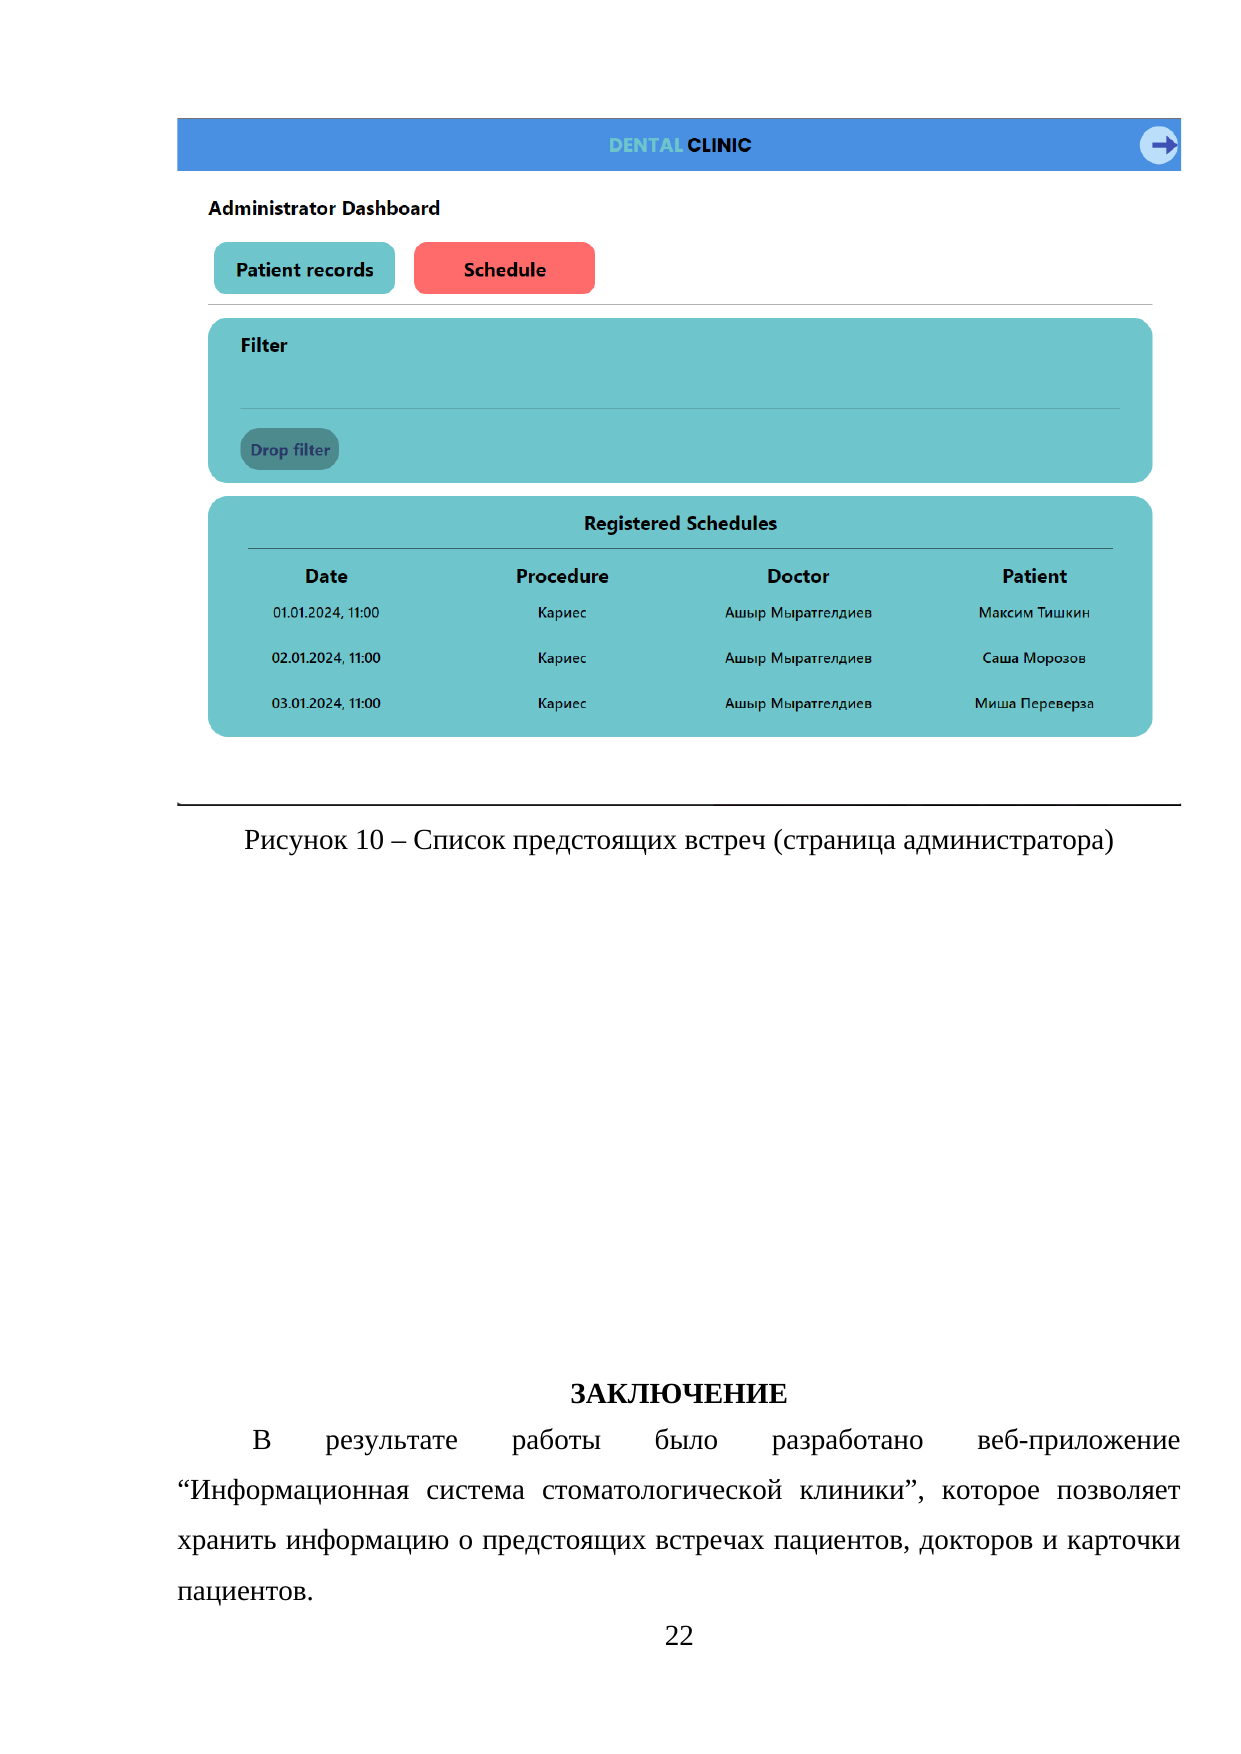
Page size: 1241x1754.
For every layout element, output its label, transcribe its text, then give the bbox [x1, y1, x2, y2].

text В результате работы было разработано веб-приложение “Информационная система стоматологической клиники”, которое позволяет хранить информацию о предстоящих встречах пациентов, докторов и карточки пациентов. [177, 1422, 1181, 1606]
subtitle ЗАКЛЮЧЕНИЕ [177, 1376, 1181, 1409]
picture [177, 118, 1182, 806]
text Рисунок 10 – Список предстоящих встреч (страница администратора) [177, 822, 1181, 856]
